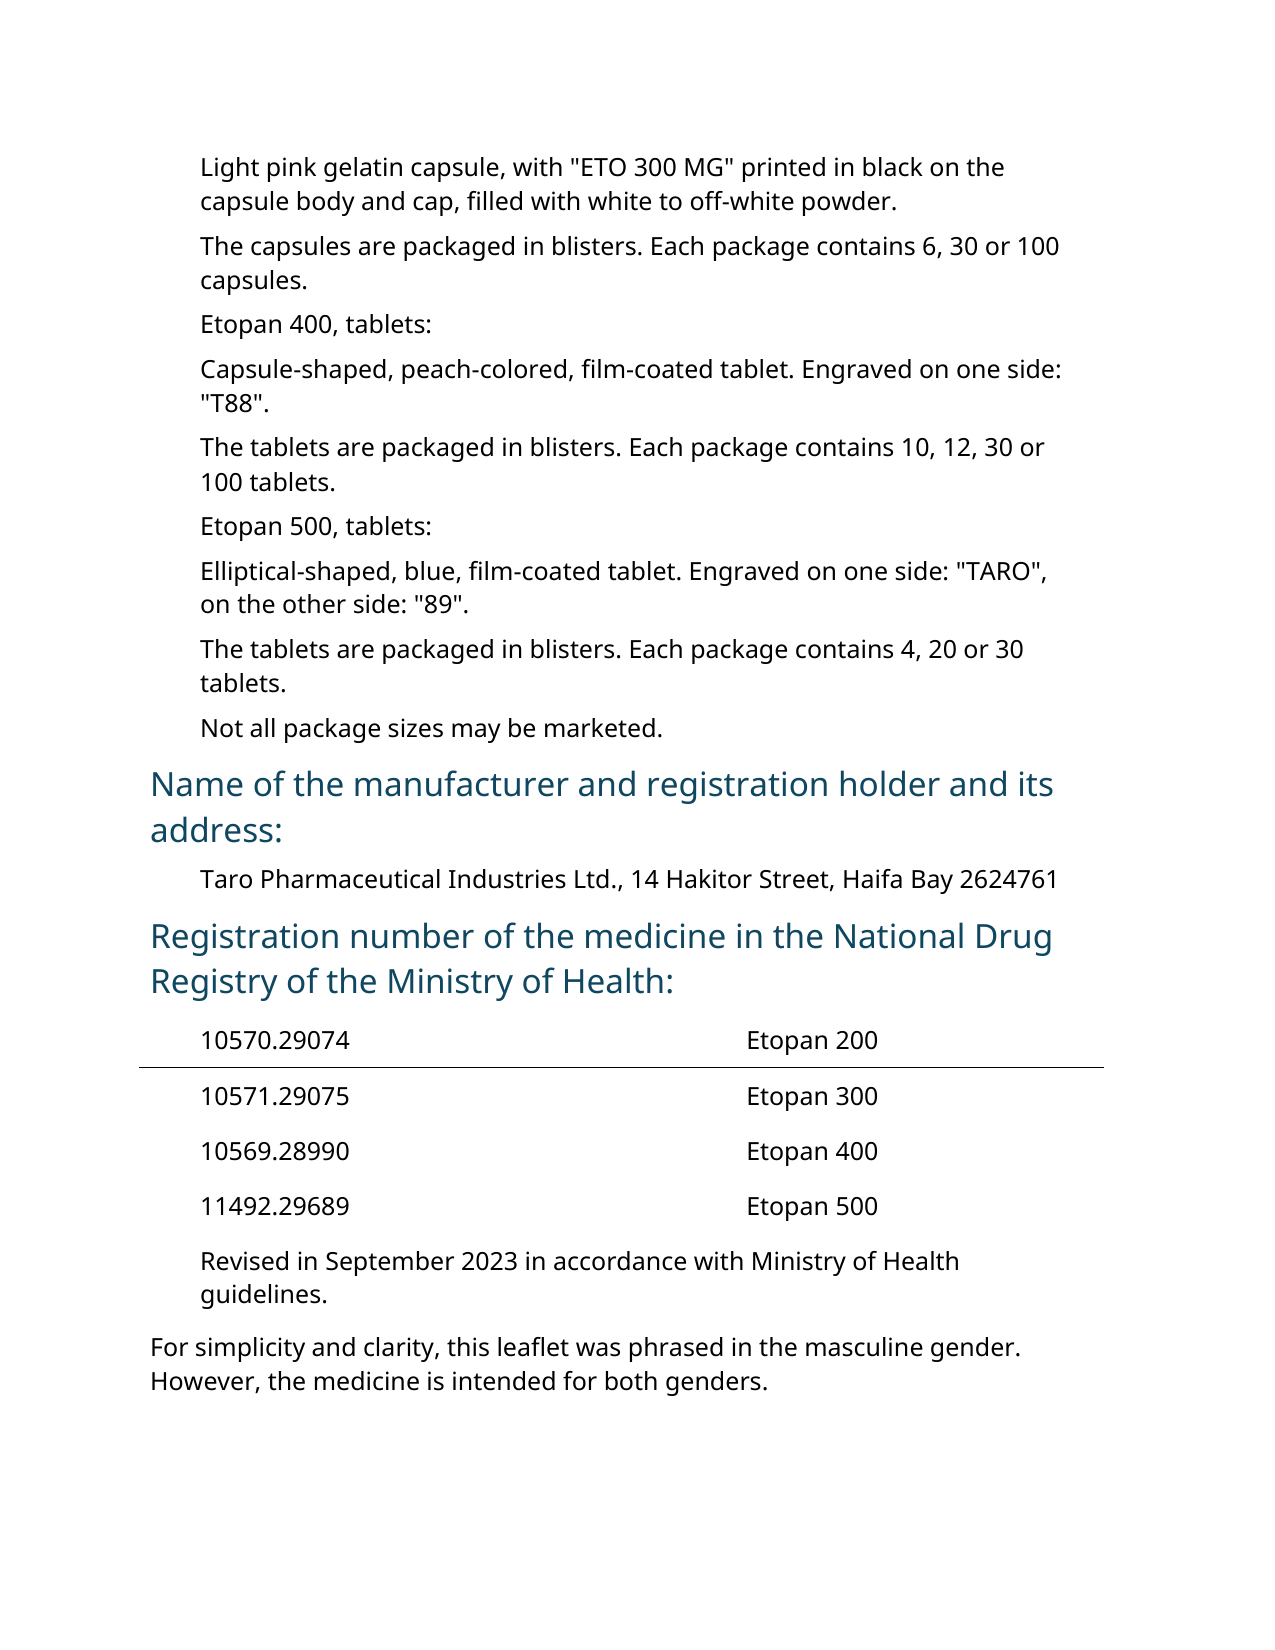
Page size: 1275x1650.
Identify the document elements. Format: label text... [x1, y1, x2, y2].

text Etopan 500, tablets: [200, 509, 1075, 543]
table_cell 10571.29075 [139, 1068, 685, 1123]
table_cell 11492.29689 [139, 1178, 685, 1233]
text Etopan 400, tablets: [200, 307, 1075, 341]
text The capsules are packaged in blisters. Each package contains 6, 30 or 100 capsules. [200, 228, 1075, 297]
subtitle Registration number of the medicine in the National Drug Registry of the Ministry of Health: [150, 913, 1125, 1004]
text Light pink gelatin capsule, with "ETO 300 MG" printed in black on the capsule body and cap, filled with white to off-white powder. [200, 150, 1075, 218]
table_cell Etopan 500 [685, 1178, 1104, 1233]
text Revised in September 2023 in accordance with Ministry of Health guidelines. [200, 1243, 1075, 1311]
table_header Etopan 200 [685, 1012, 1104, 1067]
text Not all package sizes may be marketed. [200, 710, 1075, 744]
subtitle Name of the manufacturer and registration holder and its address: [150, 761, 1125, 852]
table_cell Etopan 300 [685, 1068, 1104, 1123]
table_cell 10569.28990 [139, 1123, 685, 1178]
text Capsule-shaped, peach-colored, film-coated tablet. Engraved on one side: "T88". [200, 352, 1075, 420]
table_header 10570.29074 [139, 1012, 685, 1067]
text Taro Pharmaceutical Industries Ltd., 14 Hakitor Street, Haifa Bay 2624761 [200, 862, 1075, 896]
text The tablets are packaged in blisters. Each package contains 4, 20 or 30 tablets. [200, 632, 1075, 700]
text For simplicity and clarity, this leaflet was phrased in the masculine gender. However, the medicine is intended for both genders. [150, 1330, 1125, 1398]
text The tablets are packaged in blisters. Each package contains 10, 12, 30 or 100 tablets. [200, 430, 1075, 498]
table_cell Etopan 400 [685, 1123, 1104, 1178]
text Elliptical-shaped, blue, film-coated tablet. Engraved on one side: "TARO", on the other side: "89". [200, 553, 1075, 621]
